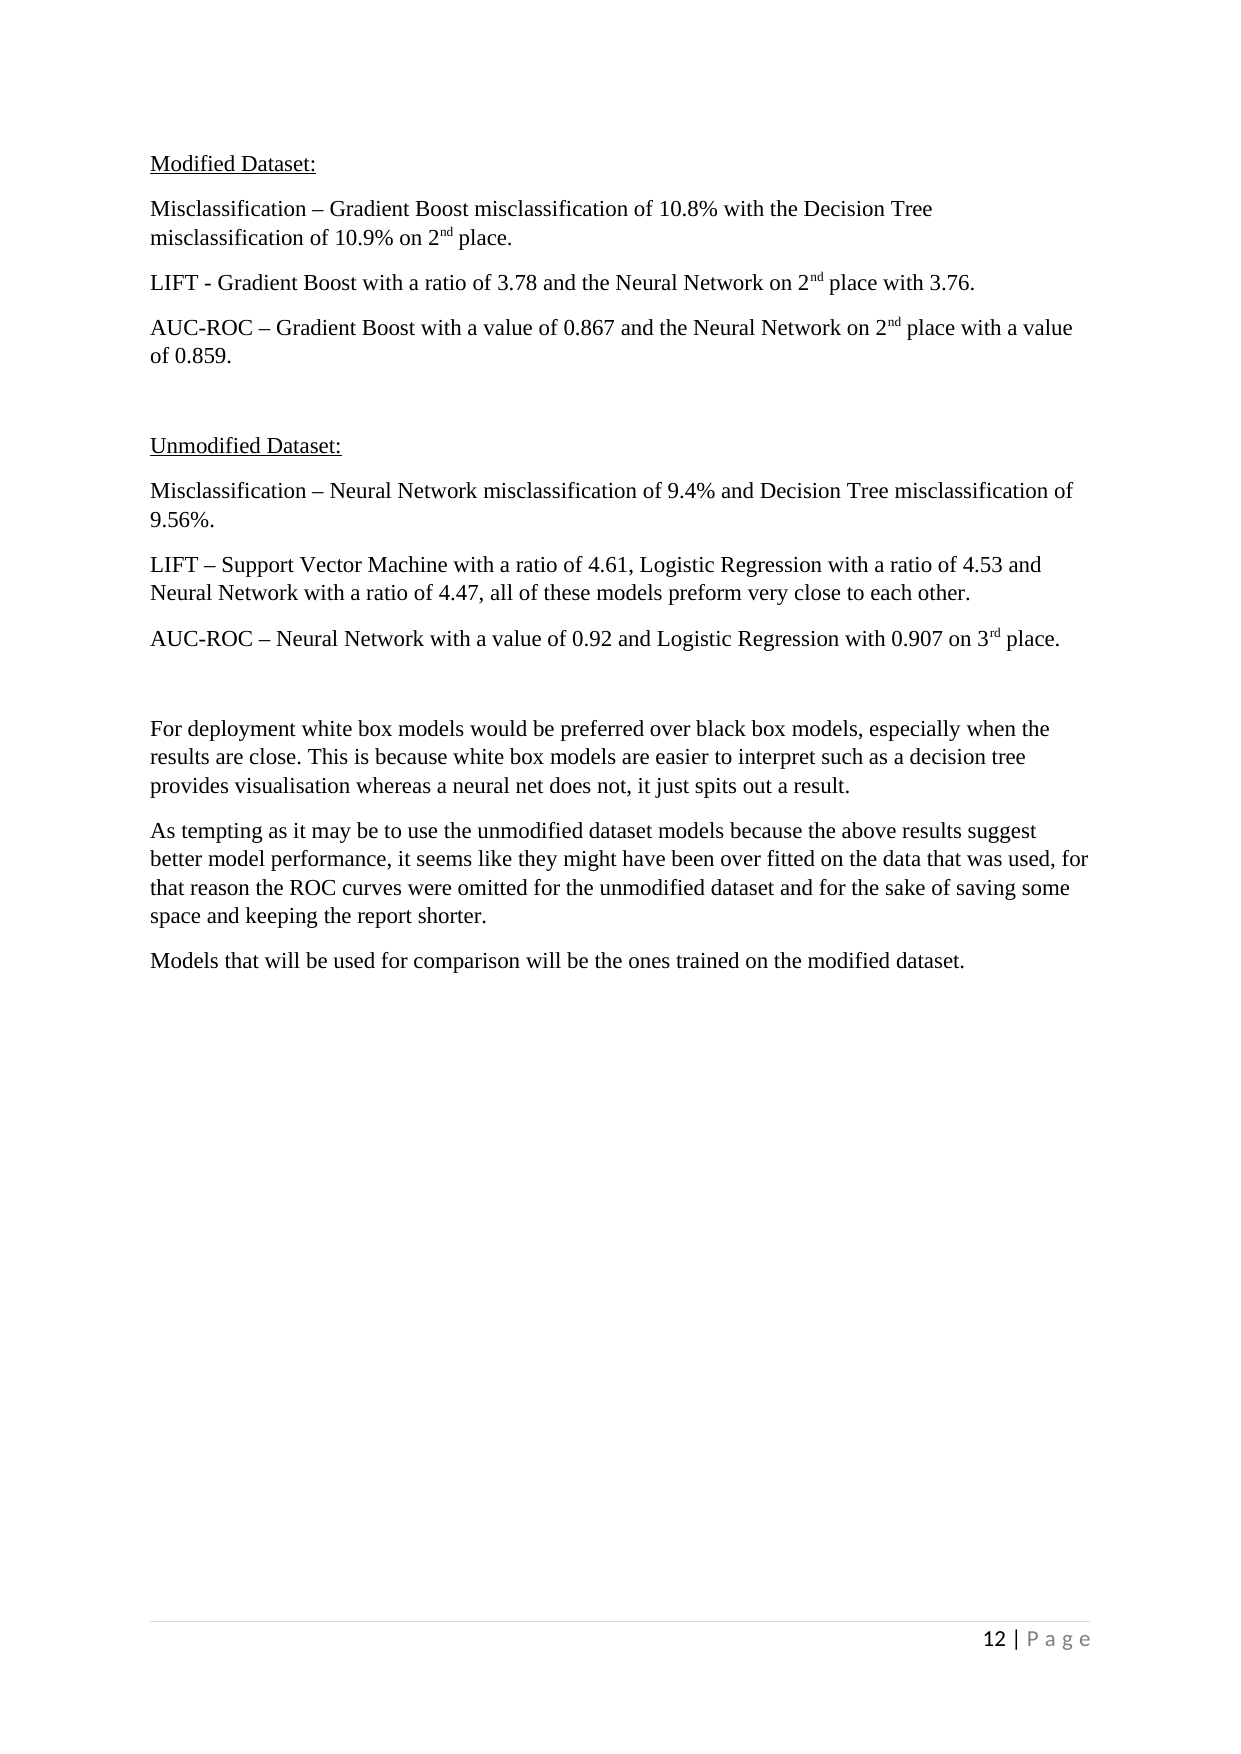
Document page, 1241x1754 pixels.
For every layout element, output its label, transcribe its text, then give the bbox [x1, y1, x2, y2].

text For deployment white box models would be preferred over black box models, especially when the results are close. This is because white box models are easier to interpret such as a decision tree provides visualisation whereas a neural net does not, it just spits out a result. [150, 715, 1090, 798]
text AUC-ROC – Neural Network with a value of 0.92 and Logistic Regression with 0.907 on 3rd place. [150, 624, 1090, 651]
text LIFT – Support Vector Machine with a ratio of 4.61, Logistic Regression with a ratio of 4.53 and Neural Network with a ratio of 4.47, all of these models preform very close to each other. [150, 551, 1090, 606]
text Models that will be used for comparison will be the ones trained on the modified dataset. [150, 947, 1090, 973]
text Misclassification – Neural Network misclassification of 9.4% and Decision Tree misclassification of 9.56%. [150, 477, 1090, 532]
text LIFT - Gradient Boost with a ratio of 3.78 and the Neural Network on 2nd place with 3.76. [150, 269, 1090, 295]
text As tempting as it may be to use the unmodified dataset models because the above results suggest better model performance, it seems like they might have been over fitted on the data that was used, for that reason the ROC curves were omitted for the unmodified dataset and for the sake of saving some space and keeping the report shorter. [150, 817, 1090, 928]
text AUC-ROC – Gradient Boost with a value of 0.867 and the Neural Network on 2nd place with a value of 0.859. [150, 314, 1090, 368]
text Modified Dataset: [150, 150, 1090, 176]
text Unmodified Dataset: [150, 432, 1090, 459]
text Misclassification – Gradient Boost misclassification of 10.8% with the Decision Tree misclassification of 10.9% on 2nd place. [150, 195, 1090, 250]
